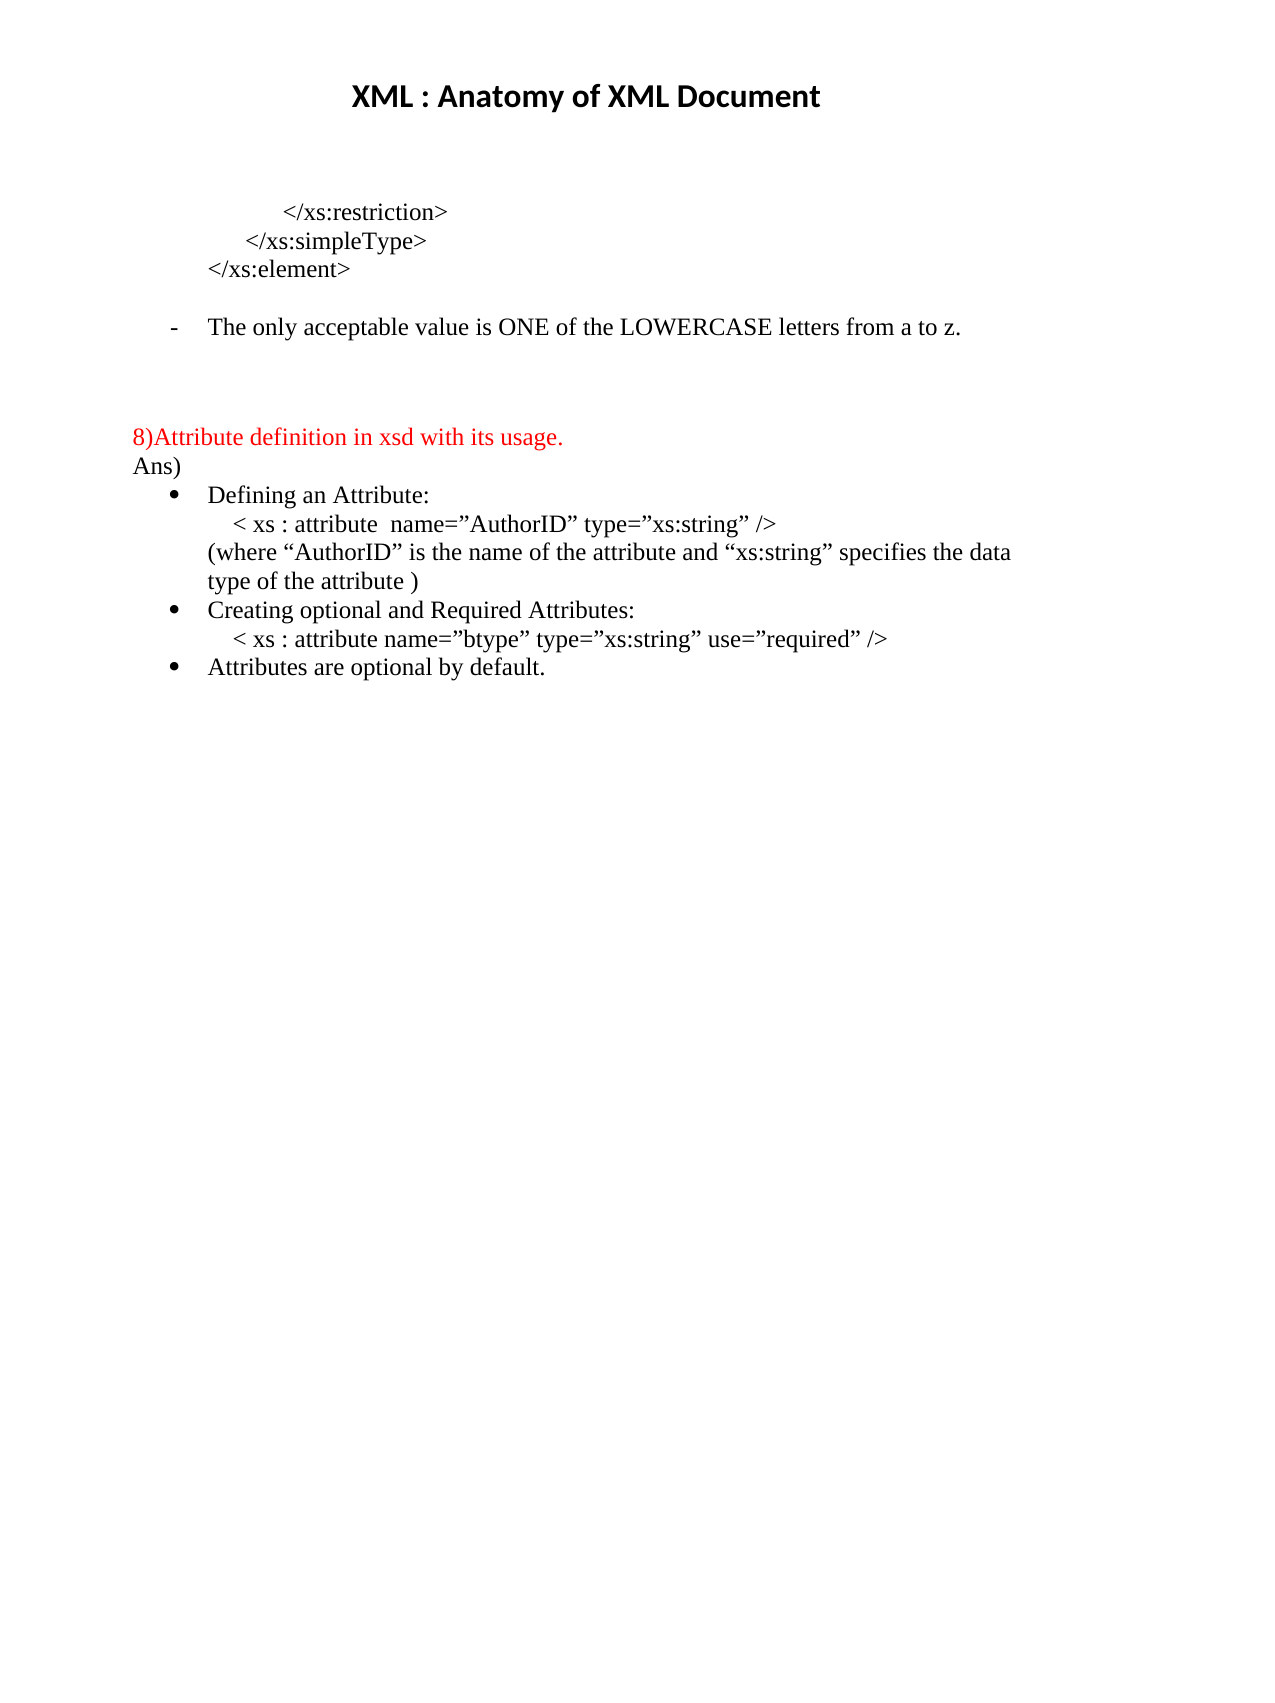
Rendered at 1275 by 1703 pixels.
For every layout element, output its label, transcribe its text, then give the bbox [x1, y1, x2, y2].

list Attributes are optional by default. [170, 652, 1040, 681]
text < xs : attribute name=”AuthorID” type=”xs:string” /> [132, 509, 1040, 537]
text < xs : attribute name=”btype” type=”xs:string” use=”required” /> [207, 624, 1040, 652]
list Creating optional and Required Attributes: [170, 595, 1040, 624]
text </xs:simpleType> [207, 226, 1040, 254]
list The only acceptable value is ONE of the LOWERCASE letters from a to z. [170, 312, 1040, 341]
text 8)Attribute definition in xsd with its usage. [132, 422, 1040, 451]
text (where “AuthorID” is the name of the attribute and “xs:string” specifies the data type of the attribute ) [207, 537, 1040, 595]
text </xs:restriction> [207, 197, 1040, 226]
list Defining an Attribute: [170, 480, 1040, 509]
text </xs:element> [207, 254, 1040, 283]
text Ans) [132, 451, 1040, 480]
